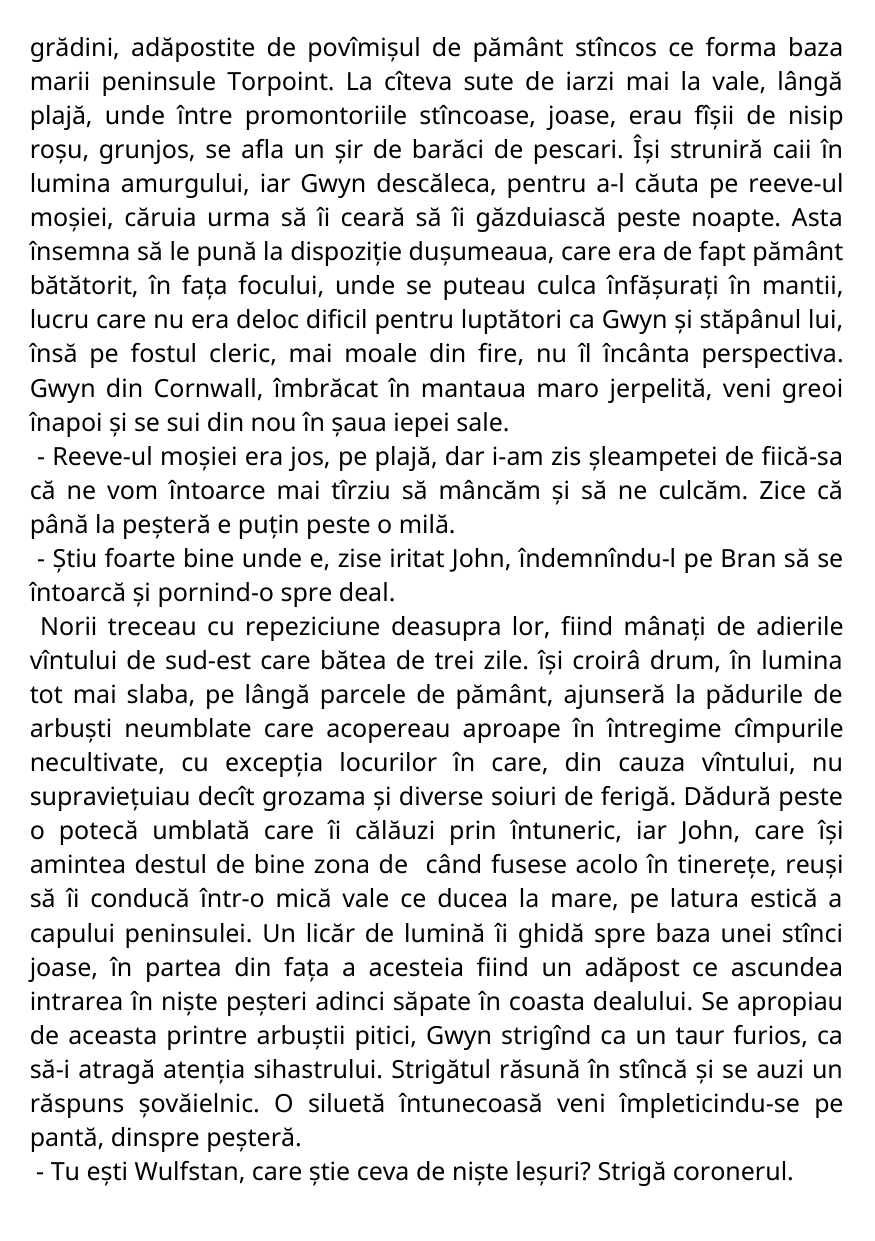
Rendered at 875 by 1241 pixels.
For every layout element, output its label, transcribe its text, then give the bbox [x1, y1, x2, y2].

text - Reeve-ul moşiei era jos, pe plajă, dar i-am zis şleampetei de fiică-sa că ne vom întoarce mai tîrziu să mâncăm şi să ne culcăm. Zice că până la peşteră e puţin peste o milă. [29, 438, 844, 541]
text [29, 29, 844, 438]
text Norii treceau cu repeziciune deasupra lor, fiind mânaţi de adierile vîntului de sud-est care bătea de trei zile. îşi croirâ drum, în lumina tot mai slaba, pe lângă parcele de pământ, ajunseră la pădurile de arbuşti neumblate care acopereau aproape în întregime cîmpurile necultivate, cu excepţia locurilor în care, din cauza vîntului, nu supravieţuiau decît grozama şi diverse soiuri de ferigă. Dădură peste o potecă umblată care îi călăuzi prin întuneric, iar John, care îşi amintea destul de bine zona de când fusese acolo în tinereţe, reuşi să îi conducă într-o mică vale ce ducea la mare, pe latura estică a capului peninsulei. Un licăr de lumină îi ghidă spre baza unei stînci joase, în partea din faţa a acesteia fiind un adăpost ce ascundea intrarea în nişte peşteri adinci săpate în coasta dealului. Se apropiau de aceasta printre arbuştii pitici, Gwyn strigînd ca un taur furios, ca să-i atragă atenţia sihastrului. Strigătul răsună în stîncă şi se auzi un răspuns şovăielnic. O siluetă întunecoasă veni împleticindu-se pe pantă, dinspre peşteră. [29, 609, 844, 1154]
text - Ştiu foarte bine unde e, zise iritat John, îndemnîndu-l pe Bran să se întoarcă şi pornind-o spre deal. [29, 541, 844, 609]
text - Tu eşti Wulfstan, care ştie ceva de nişte leşuri? Strigă coronerul. [29, 1154, 844, 1188]
